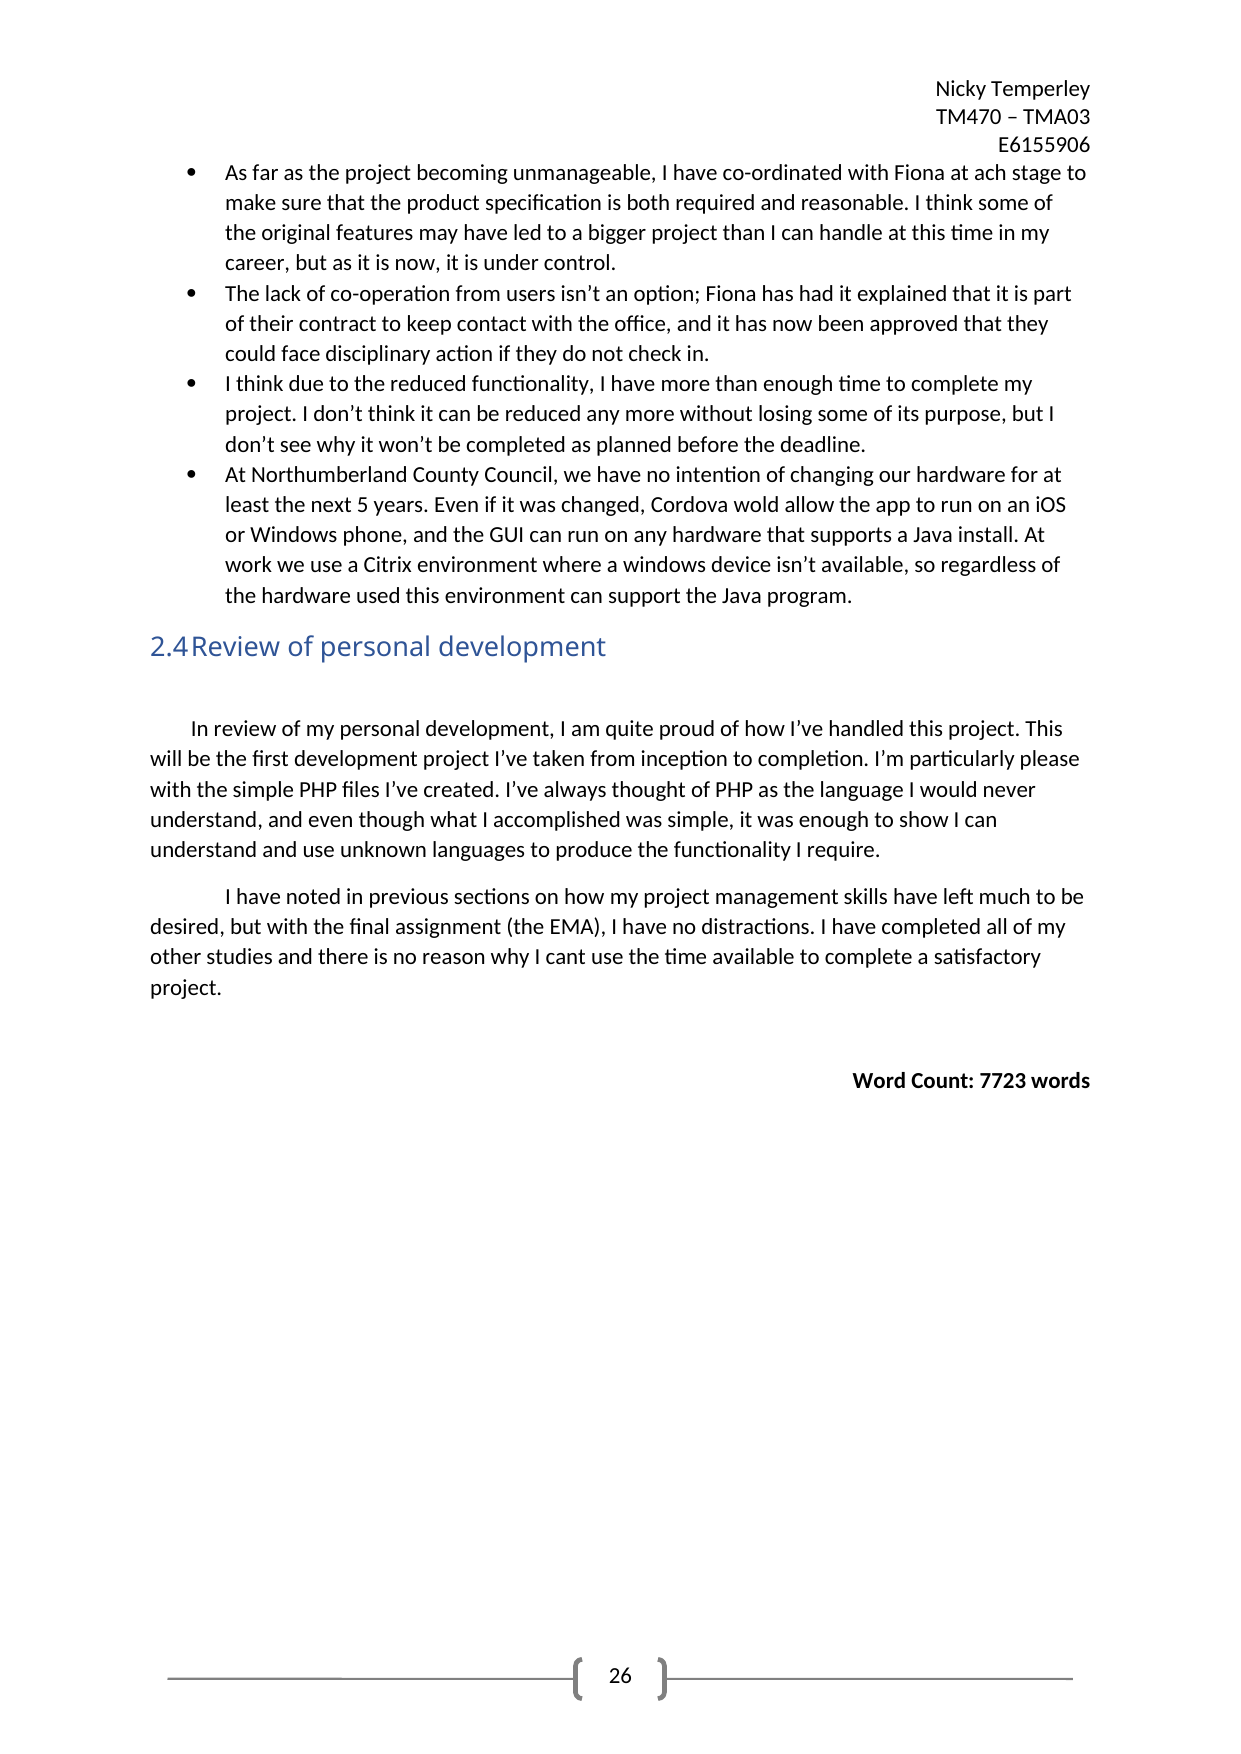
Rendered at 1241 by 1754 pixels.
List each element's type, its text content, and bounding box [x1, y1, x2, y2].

text I have noted in previous sections on how my project management skills have left much to be desired, but with the final assignment (the EMA), I have no distractions. I have completed all of my other studies and there is no reason why I cant use the time available to complete a satisfactory project. [150, 882, 1090, 1001]
text In review of my personal development, I am quite proud of how I’ve handled this project. This will be the first development project I’ve taken from inception to completion. I’m particularly please with the simple PHP files I’ve created. I’ve always thought of PHP as the language I would never understand, and even though what I accomplished was simple, it was enough to show I can understand and use unknown languages to produce the functionality I require. [150, 714, 1090, 863]
list At Northumberland County Council, we have no intention of changing our hardware for at least the next 5 years. Even if it was changed, Cordova wold allow the app to run on an iOS or Windows phone, and the GUI can run on any hardware that supports a Java install. At work we use a Citrix environment where a windows device isn’t available, so regardless of the hardware used this environment can support the Java program. [187, 460, 1090, 609]
subtitle Review of personal development [150, 628, 1090, 664]
list I think due to the reduced functionality, I have more than enough time to complete my project. I don’t think it can be reduced any more without losing some of its purpose, but I don’t see why it won’t be completed as planned before the deadline. [187, 369, 1090, 458]
list The lack of co-operation from users isn’t an option; Fiona has had it explained that it is part of their contract to keep contact with the office, and it has now been approved that they could face disciplinary action if they do not check in. [187, 279, 1090, 367]
text Word Count: 7723 words [150, 1066, 1090, 1094]
list As far as the project becoming unmanageable, I have co-ordinated with Fiona at ach stage to make sure that the product specification is both required and reasonable. I think some of the original features may have led to a bigger project than I can handle at this time in my career, but as it is now, it is under control. [187, 158, 1090, 276]
